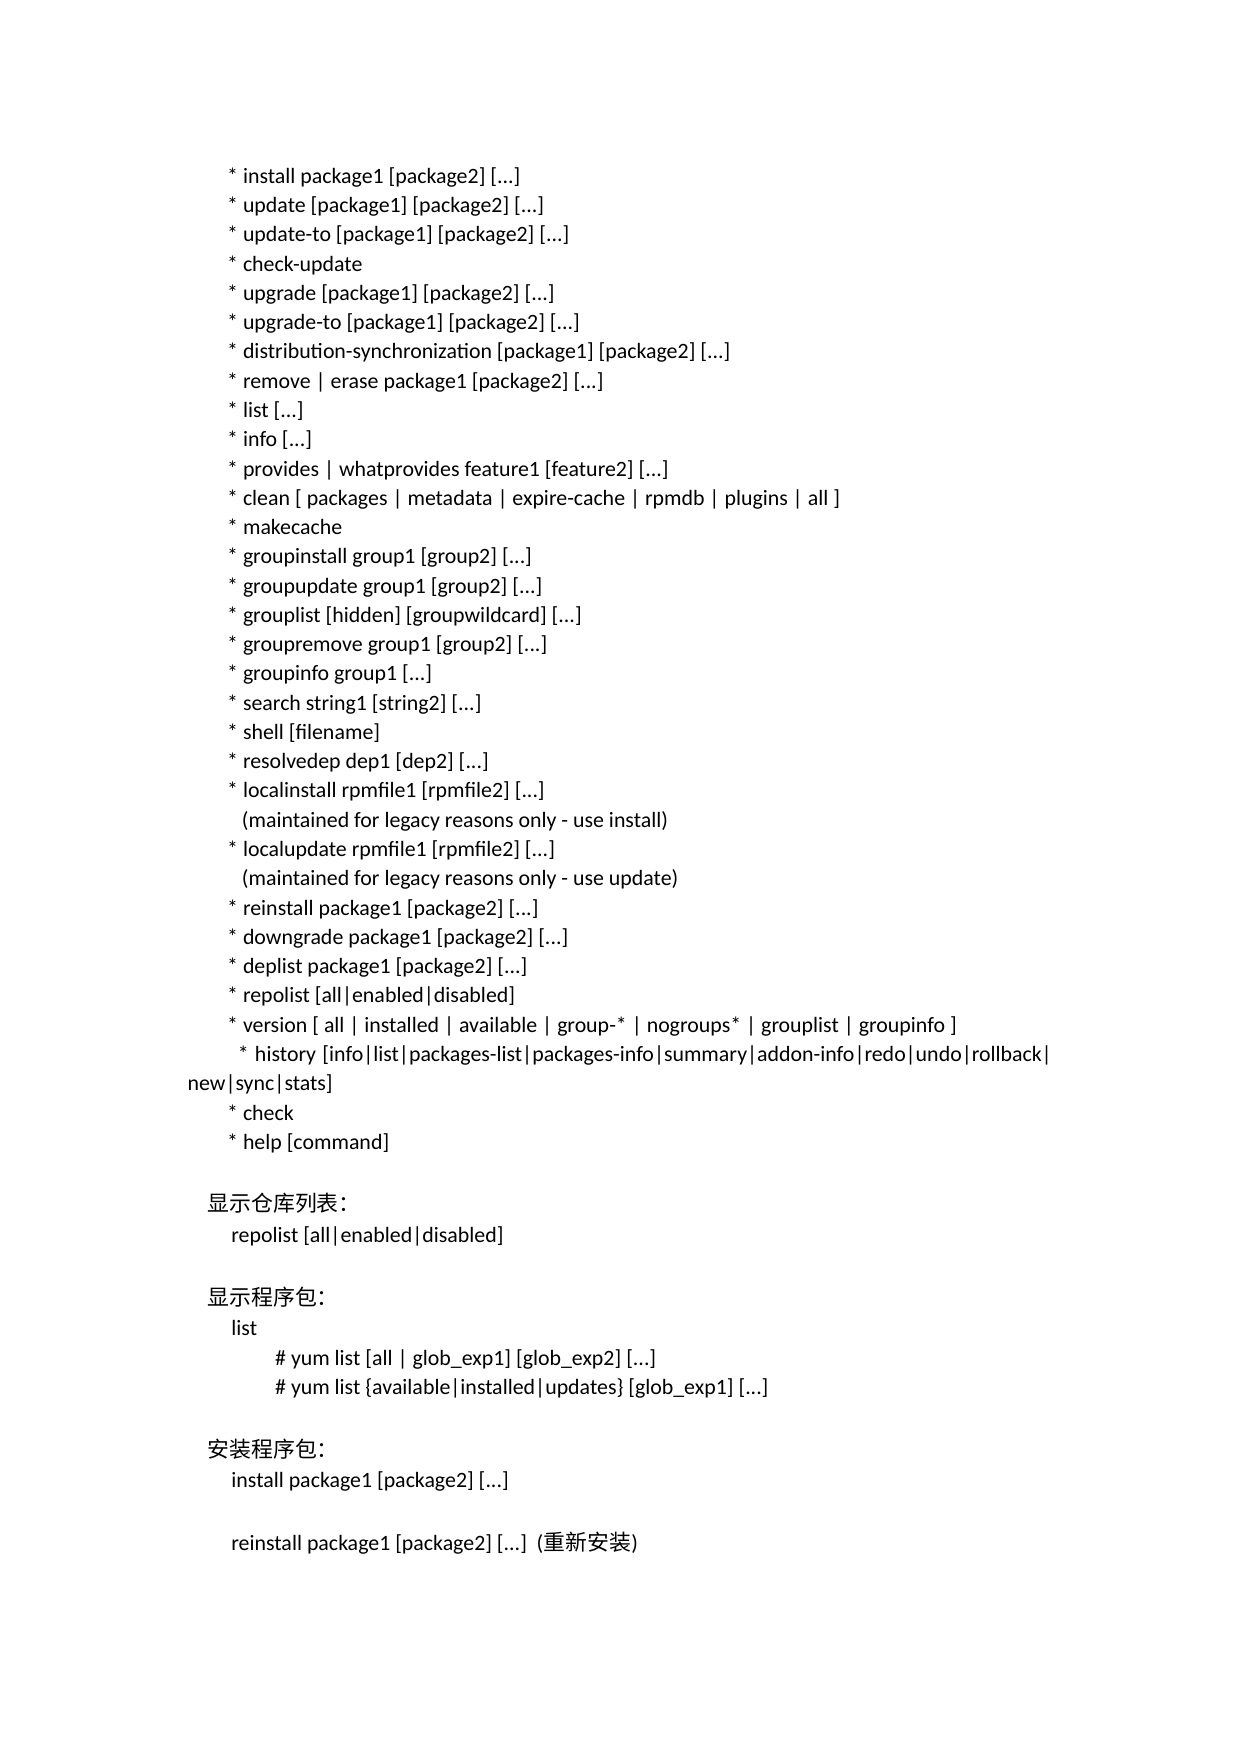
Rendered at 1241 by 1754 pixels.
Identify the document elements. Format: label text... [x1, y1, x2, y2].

list * groupinfo group1 [...] [187, 659, 1053, 686]
list * search string1 [string2] [...] [187, 689, 1053, 716]
list 显示仓库列表： [187, 1186, 1053, 1218]
list * remove | erase package1 [package2] [...] [187, 367, 1053, 393]
list 安装程序包： [187, 1432, 1053, 1463]
list install package1 [package2] [...] [187, 1466, 1053, 1493]
list * help [command] [187, 1128, 1053, 1154]
list * history [info|list|packages-list|packages-info|summary|addon-info|redo|undo|rollback|new|sync|stats] [187, 1040, 1053, 1096]
list * groupupdate group1 [group2] [...] [187, 572, 1053, 598]
list list [187, 1314, 1053, 1341]
list * groupinstall group1 [group2] [...] [187, 542, 1053, 569]
list * deplist package1 [package2] [...] [187, 952, 1053, 979]
list reinstall package1 [package2] [...] (重新安装) [187, 1525, 1053, 1557]
list * install package1 [package2] [...] [187, 162, 1053, 189]
list # yum list [all | glob_exp1] [glob_exp2] [...] [187, 1344, 1053, 1371]
list * version [ all | installed | available | group-* | nogroups* | grouplist | groupinfo ] [187, 1011, 1053, 1037]
list * provides | whatprovides feature1 [feature2] [...] [187, 455, 1053, 481]
list # yum list {available|installed|updates} [glob_exp1] [...] [187, 1373, 1053, 1400]
list * makecache [187, 513, 1053, 540]
list * localinstall rpmfile1 [rpmfile2] [...] [187, 777, 1053, 803]
list repolist [all|enabled|disabled] [187, 1221, 1053, 1248]
list * resolvedep dep1 [dep2] [...] [187, 747, 1053, 774]
list * shell [filename] [187, 718, 1053, 745]
list * update [package1] [package2] [...] [187, 191, 1053, 218]
list * grouplist [hidden] [groupwildcard] [...] [187, 601, 1053, 628]
list * clean [ packages | metadata | expire-cache | rpmdb | plugins | all ] [187, 484, 1053, 511]
list * reinstall package1 [package2] [...] [187, 894, 1053, 920]
list (maintained for legacy reasons only - use install) [187, 806, 1053, 833]
list * upgrade-to [package1] [package2] [...] [187, 308, 1053, 335]
list (maintained for legacy reasons only - use update) [187, 864, 1053, 891]
list * check [187, 1099, 1053, 1125]
list * localupdate rpmfile1 [rpmfile2] [...] [187, 835, 1053, 862]
list * upgrade [package1] [package2] [...] [187, 279, 1053, 306]
list * downgrade package1 [package2] [...] [187, 923, 1053, 950]
list * groupremove group1 [group2] [...] [187, 630, 1053, 657]
list * update-to [package1] [package2] [...] [187, 221, 1053, 247]
list * repolist [all|enabled|disabled] [187, 982, 1053, 1008]
list 显示程序包： [187, 1280, 1053, 1311]
list * distribution-synchronization [package1] [package2] [...] [187, 338, 1053, 364]
list * list [...] [187, 396, 1053, 423]
list * check-update [187, 250, 1053, 276]
list * info [...] [187, 425, 1053, 452]
